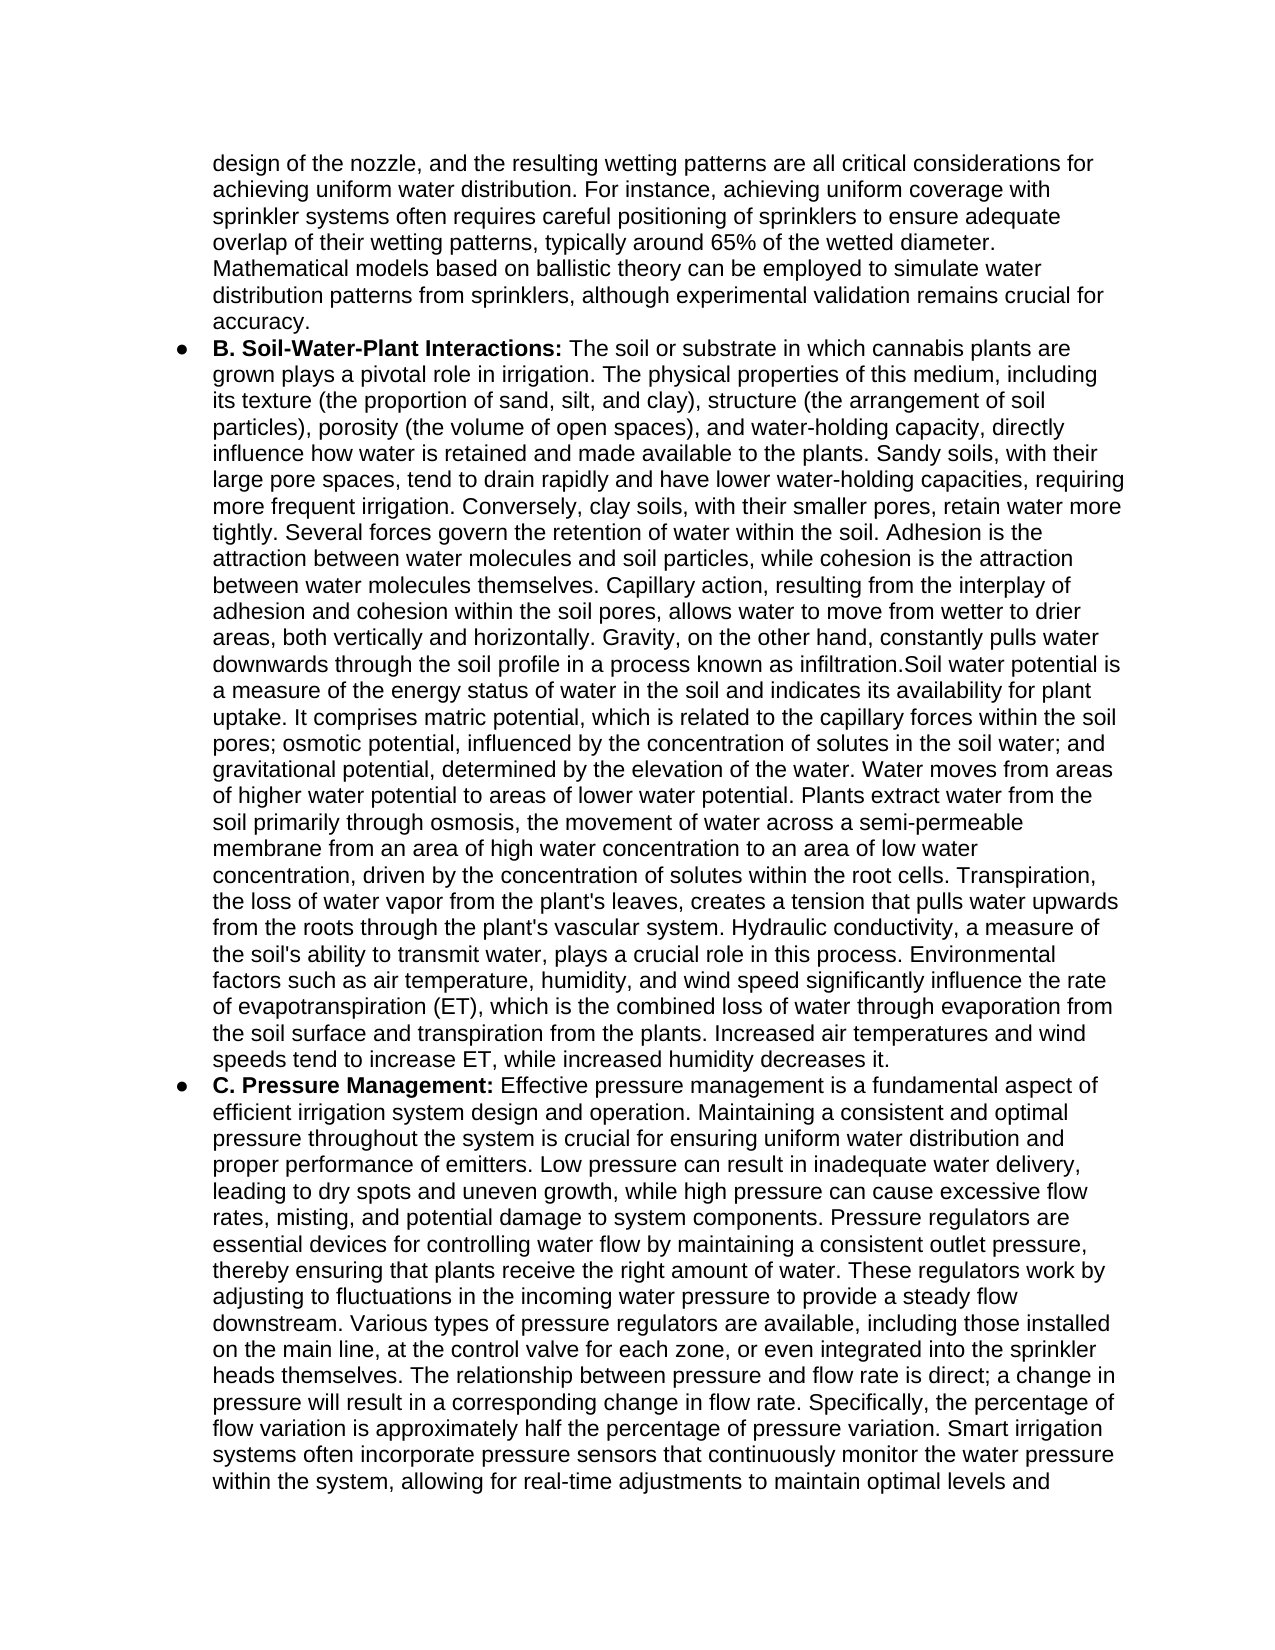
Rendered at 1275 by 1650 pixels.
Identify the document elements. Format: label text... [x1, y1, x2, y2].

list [175, 1072, 1125, 1494]
list B. Soil-Water-Plant Interactions: The soil or substrate in which cannabis plants are grown plays a pivotal role in irrigation. The physical properties of this medium, including its texture (the proportion of sand, silt, and clay), structure (the arrangement of soil particles), porosity (the volume of open spaces), and water-holding capacity, directly influence how water is retained and made available to the plants. Sandy soils, with their large pore spaces, tend to drain rapidly and have lower water-holding capacities, requiring more frequent irrigation. Conversely, clay soils, with their smaller pores, retain water more tightly. Several forces govern the retention of water within the soil. Adhesion is the attraction between water molecules and soil particles, while cohesion is the attraction between water molecules themselves. Capillary action, resulting from the interplay of adhesion and cohesion within the soil pores, allows water to move from wetter to drier areas, both vertically and horizontally. Gravity, on the other hand, constantly pulls water downwards through the soil profile in a process known as infiltration.Soil water potential is a measure of the energy status of water in the soil and indicates its availability for plant uptake. It comprises matric potential, which is related to the capillary forces within the soil pores; osmotic potential, influenced by the concentration of solutes in the soil water; and gravitational potential, determined by the elevation of the water. Water moves from areas of higher water potential to areas of lower water potential. Plants extract water from the soil primarily through osmosis, the movement of water across a semi-permeable membrane from an area of high water concentration to an area of low water concentration, driven by the concentration of solutes within the root cells. Transpiration, the loss of water vapor from the plant's leaves, creates a tension that pulls water upwards from the roots through the plant's vascular system. Hydraulic conductivity, a measure of the soil's ability to transmit water, plays a crucial role in this process. Environmental factors such as air temperature, humidity, and wind speed significantly influence the rate of evapotranspiration (ET), which is the combined loss of water through evaporation from the soil surface and transpiration from the plants. Increased air temperatures and wind speeds tend to increase ET, while increased humidity decreases it. [175, 334, 1125, 1072]
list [175, 150, 1125, 334]
